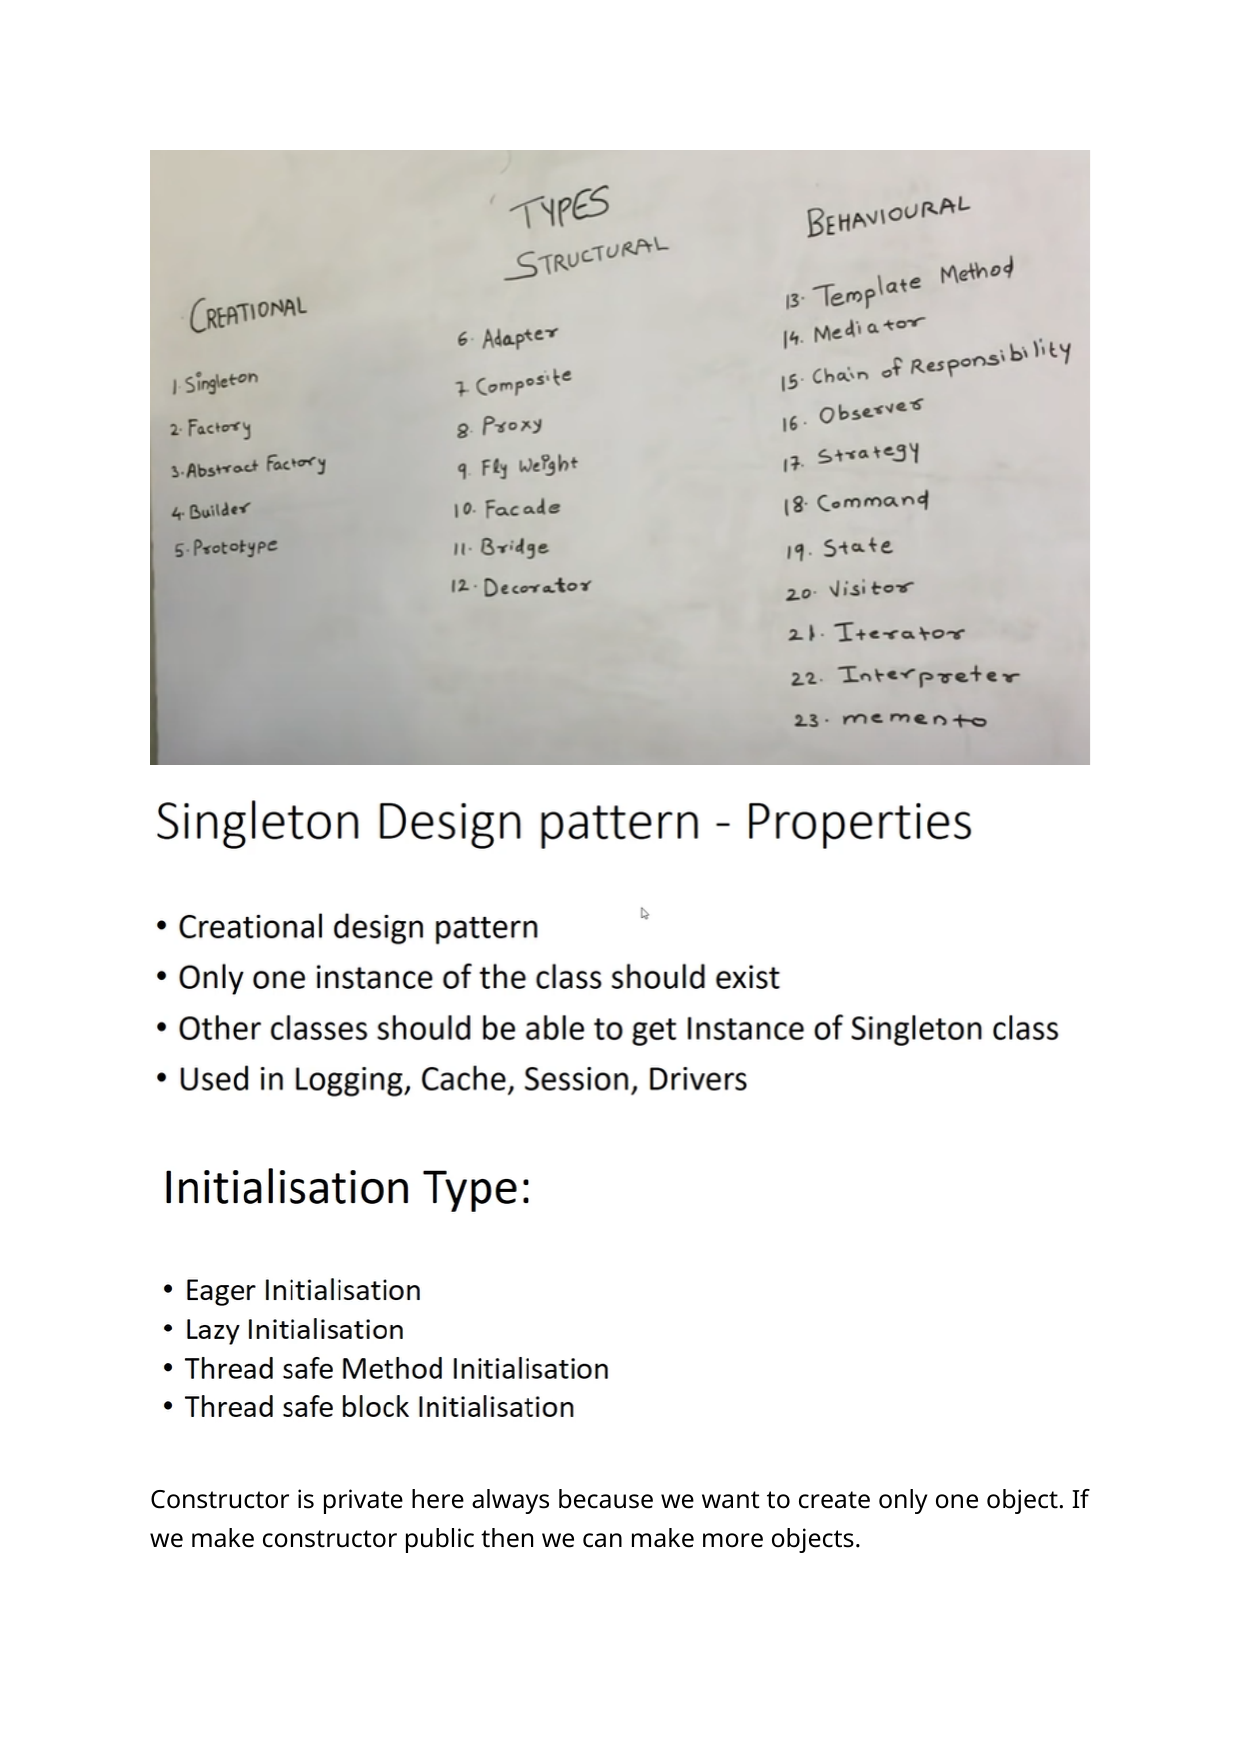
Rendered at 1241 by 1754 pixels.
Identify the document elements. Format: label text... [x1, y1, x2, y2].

picture [150, 1153, 623, 1448]
picture [150, 783, 1091, 1125]
picture [150, 150, 1091, 765]
text Constructor is private here always because we want to create only one object. If we make constructor public then we can make more objects. [150, 1477, 1090, 1555]
